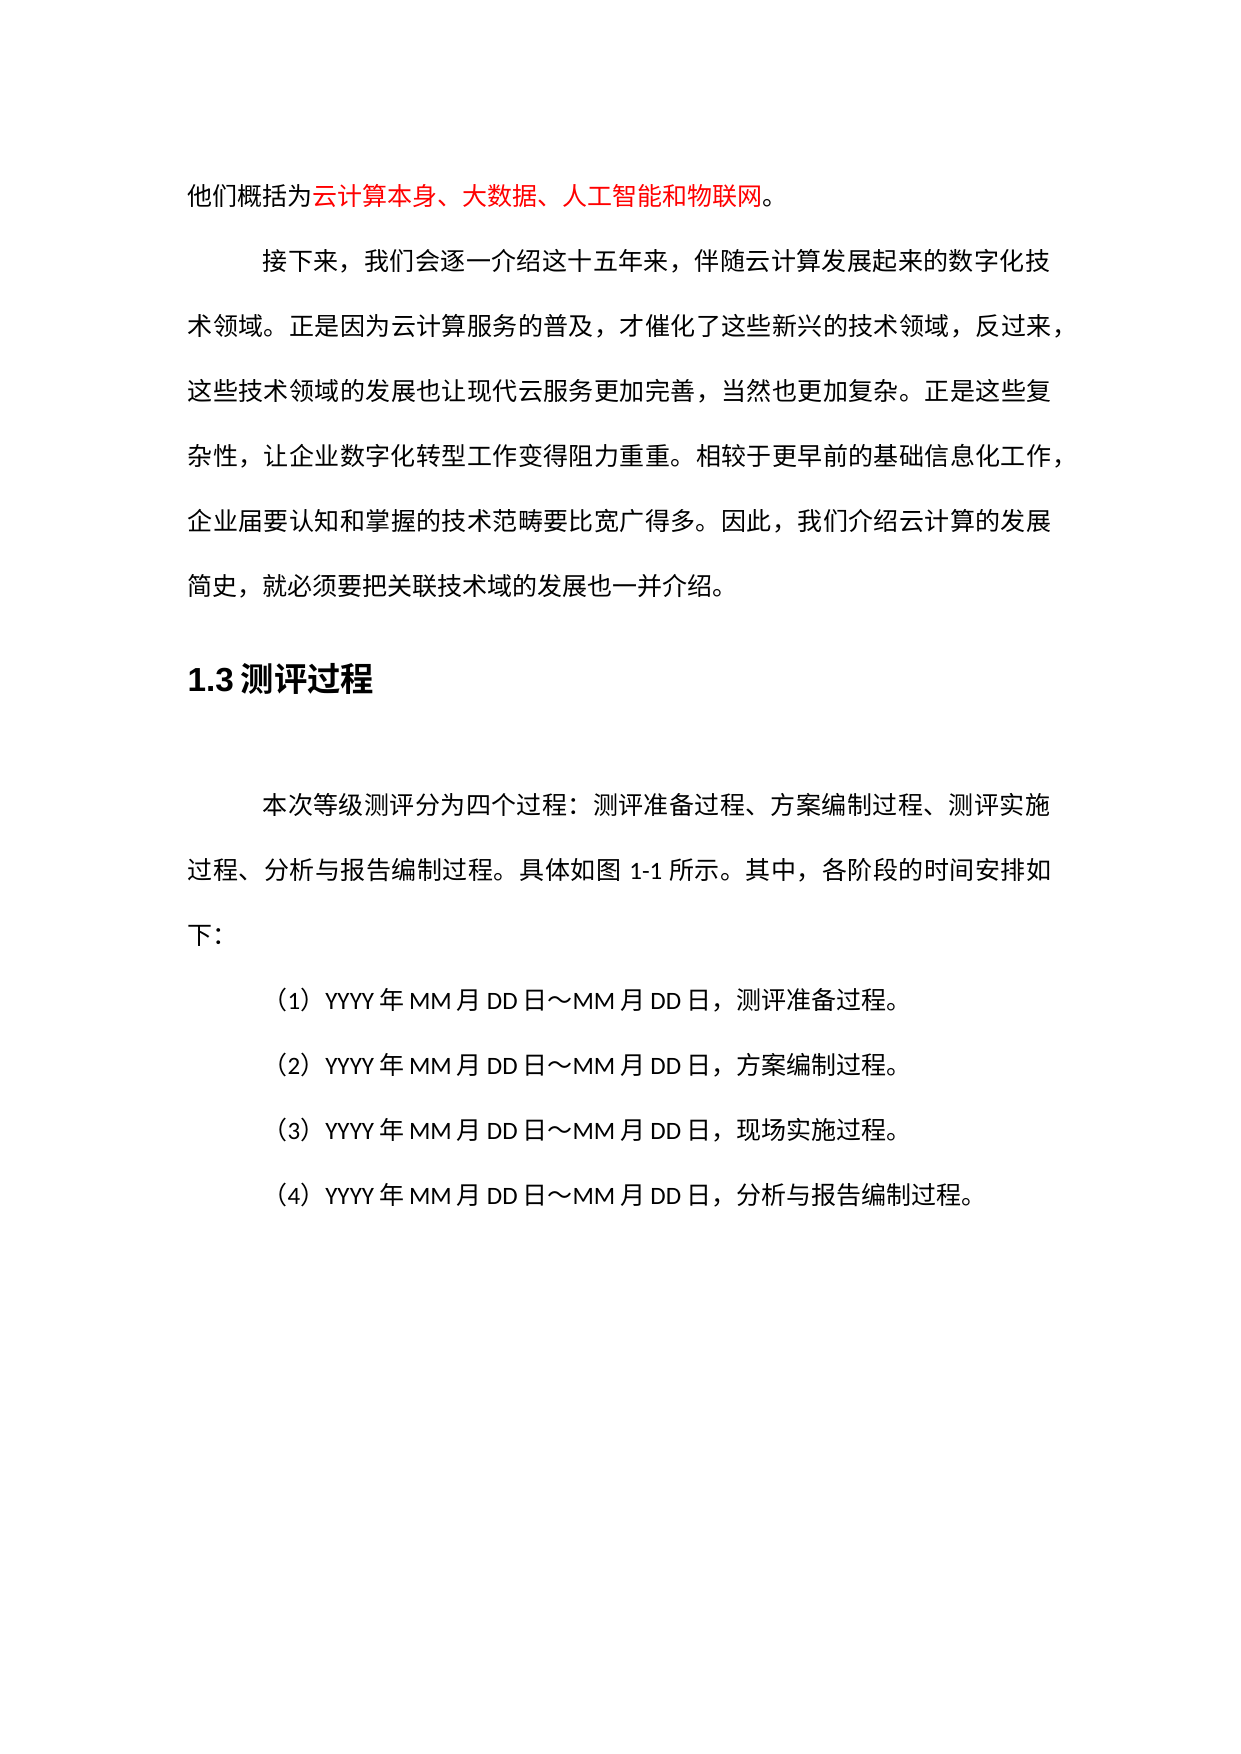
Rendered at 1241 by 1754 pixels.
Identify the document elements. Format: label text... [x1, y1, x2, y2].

text 接下来，我们会逐一介绍这十五年来，伴随云计算发展起来的数字化技术领域。正是因为云计算服务的普及，才催化了这些新兴的技术领域，反过来，这些技术领域的发展也让现代云服务更加完善，当然也更加复杂。正是这些复杂性，让企业数字化转型工作变得阻力重重。相较于更早前的基础信息化工作，企业届要认知和掌握的技术范畴要比宽广得多。因此，我们介绍云计算的发展简史，就必须要把关联技术域的发展也一并介绍。 [187, 227, 1053, 617]
text （4）YYYY年MM月DD日～MM月DD日，分析与报告编制过程。 [187, 1161, 1053, 1226]
text （1）YYYY年MM月DD日～MM月DD日，测评准备过程。 [187, 966, 1053, 1031]
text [187, 162, 1053, 227]
text （2）YYYY年MM月DD日～MM月DD日，方案编制过程。 [187, 1031, 1053, 1096]
subtitle 1.3测评过程 [187, 644, 1053, 709]
text （3）YYYY年MM月DD日～MM月DD日，现场实施过程。 [187, 1096, 1053, 1161]
text 本次等级测评分为四个过程：测评准备过程、方案编制过程、测评实施过程、分析与报告编制过程。具体如图 1-1 所示。其中，各阶段的时间安排如下： [187, 771, 1053, 966]
